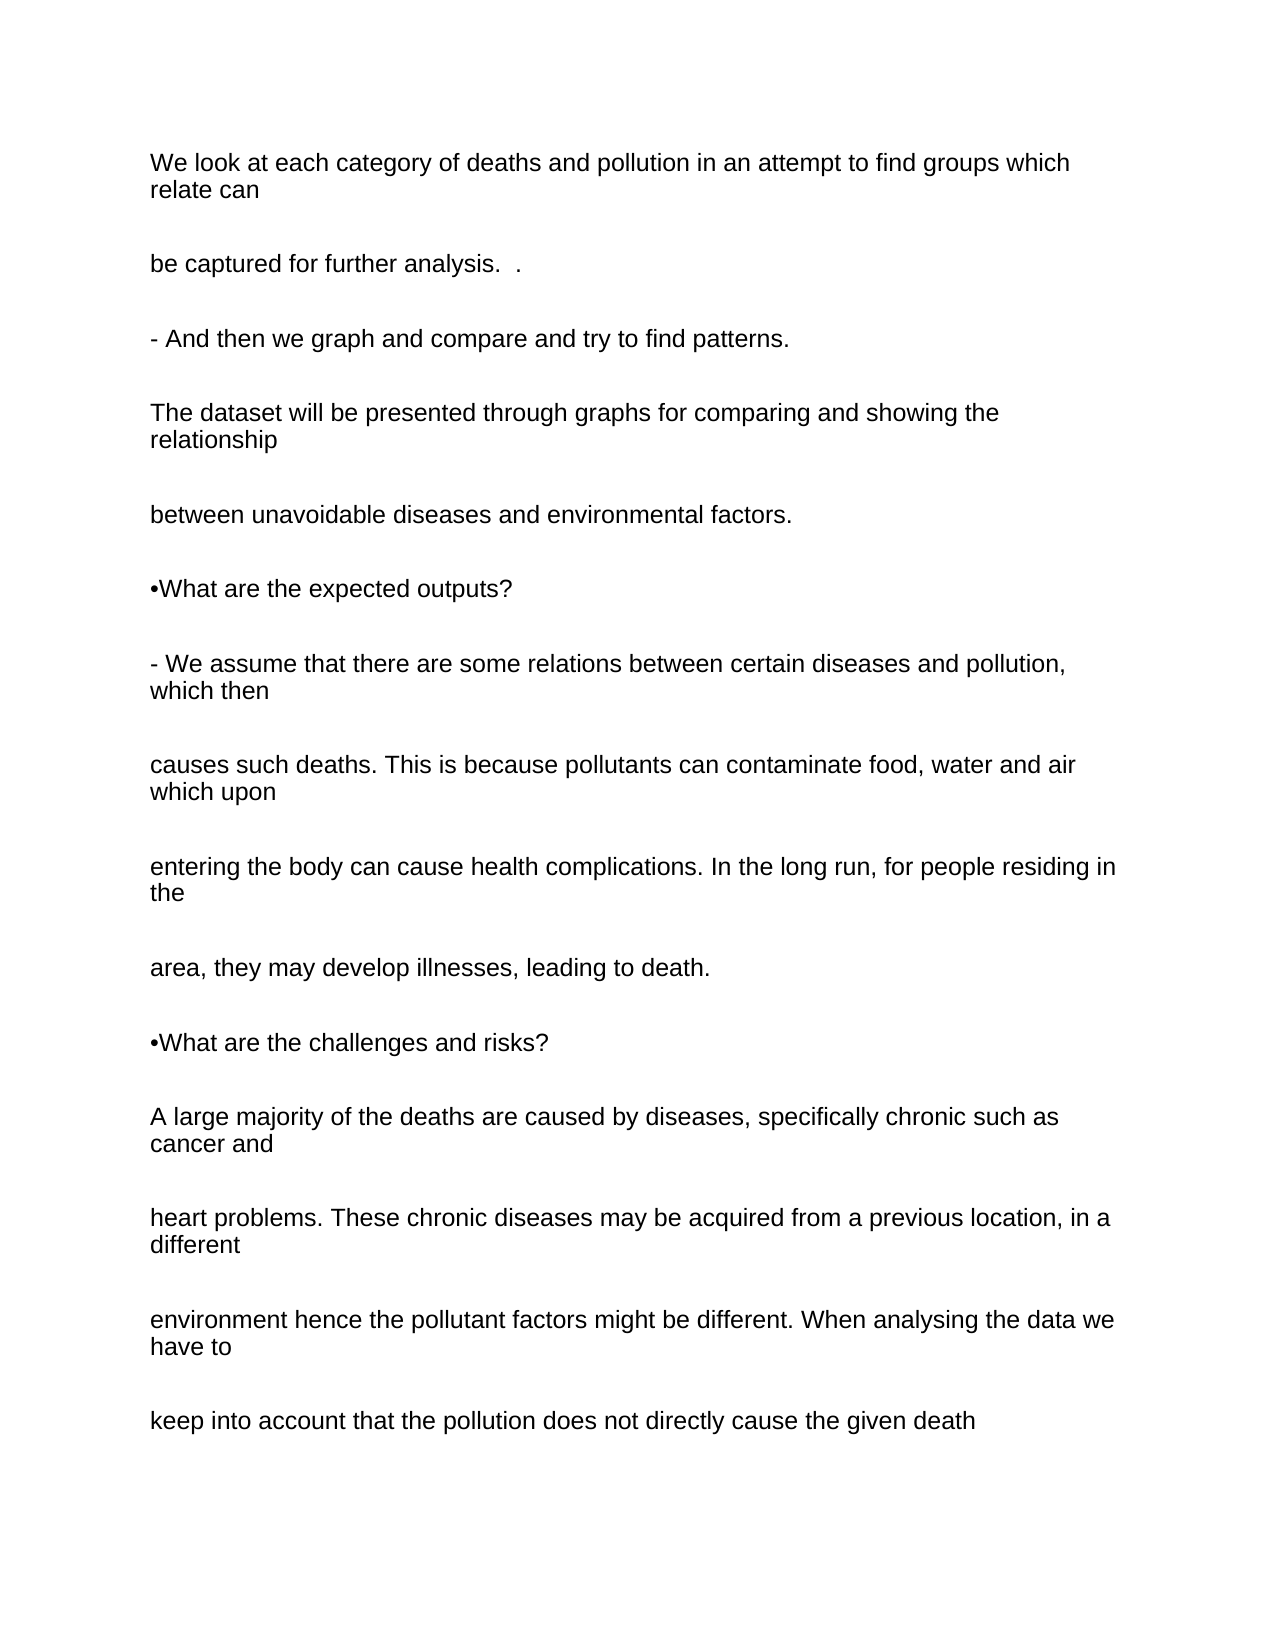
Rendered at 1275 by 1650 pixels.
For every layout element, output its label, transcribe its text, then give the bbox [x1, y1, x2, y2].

text A large majority of the deaths are caused by diseases, specifically chronic such as cancer and [150, 1104, 1125, 1158]
text between unavoidable diseases and environmental factors. [150, 502, 1125, 528]
text The dataset will be presented through graphs for comparing and showing the relationship [150, 401, 1125, 454]
text heart problems. These chronic diseases may be acquired from a previous location, in a different [150, 1206, 1125, 1259]
text keep into account that the pollution does not directly cause the given death [150, 1408, 1125, 1435]
text - We assume that there are some relations between certain diseases and pollution, which then [150, 651, 1125, 704]
text - And then we graph and compare and try to find patterns. [150, 326, 1125, 353]
text environment hence the pollutant factors might be different. When analysing the data we have to [150, 1307, 1125, 1360]
text area, they may develop illnesses, leading to death. [150, 955, 1125, 982]
text be captured for further analysis. . [150, 251, 1125, 278]
text entering the body can cause health complications. In the long run, for people residing in the [150, 854, 1125, 907]
text causes such deaths. This is because pollutants can contaminate food, water and air which upon [150, 752, 1125, 806]
text •What are the challenges and risks? [150, 1030, 1125, 1056]
text •What are the expected outputs? [150, 576, 1125, 603]
text We look at each category of deaths and pollution in an attempt to find groups which relate can [150, 150, 1125, 203]
